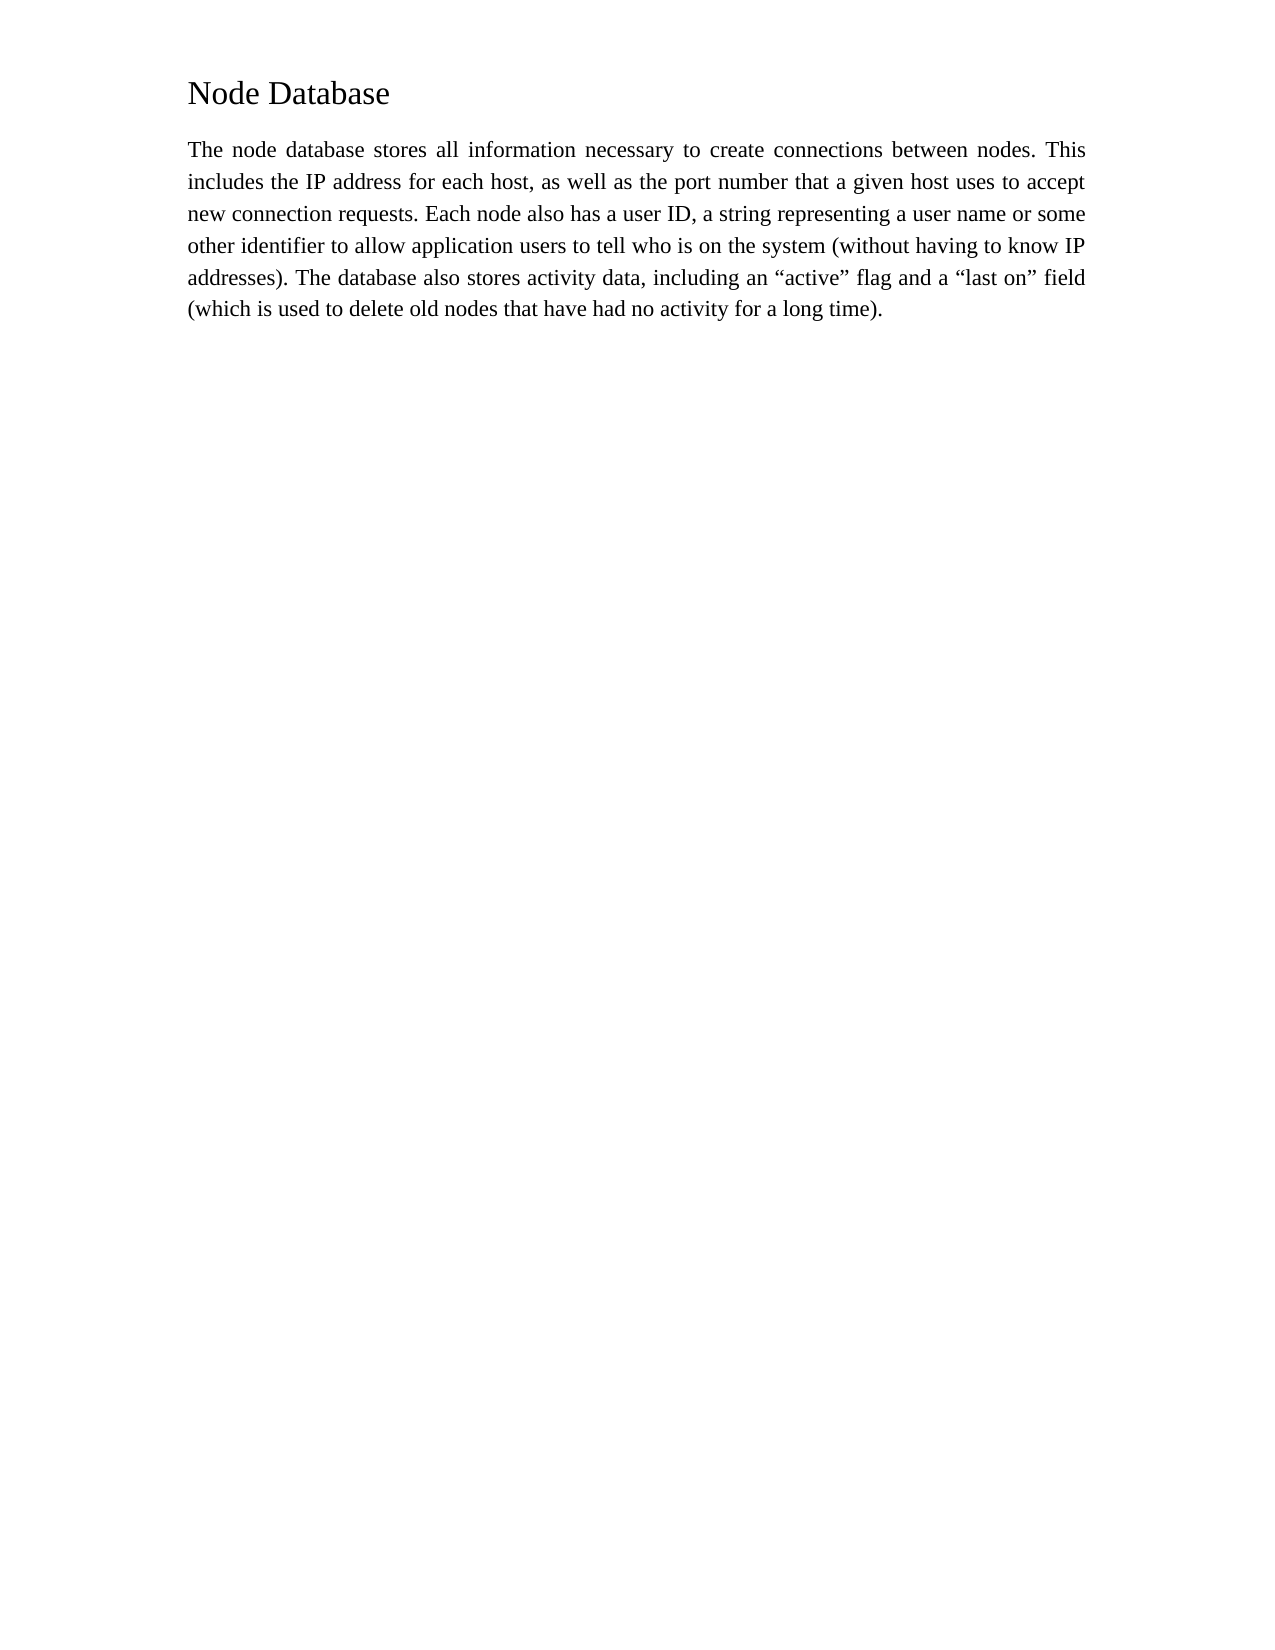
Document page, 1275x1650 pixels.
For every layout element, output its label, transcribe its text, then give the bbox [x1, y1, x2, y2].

text The node database stores all information necessary to create connections between nodes. This includes the IP address for each host, as well as the port number that a given host uses to accept new connection requests. Each node also has a user ID, a string representing a user name or some other identifier to allow application users to tell who is on the system (without having to know IP addresses). The database also stores activity data, including an “active” flag and a “last on” field (which is used to delete old nodes that have had no activity for a long time). [187, 136, 1087, 322]
text Node Database [187, 74, 1125, 112]
